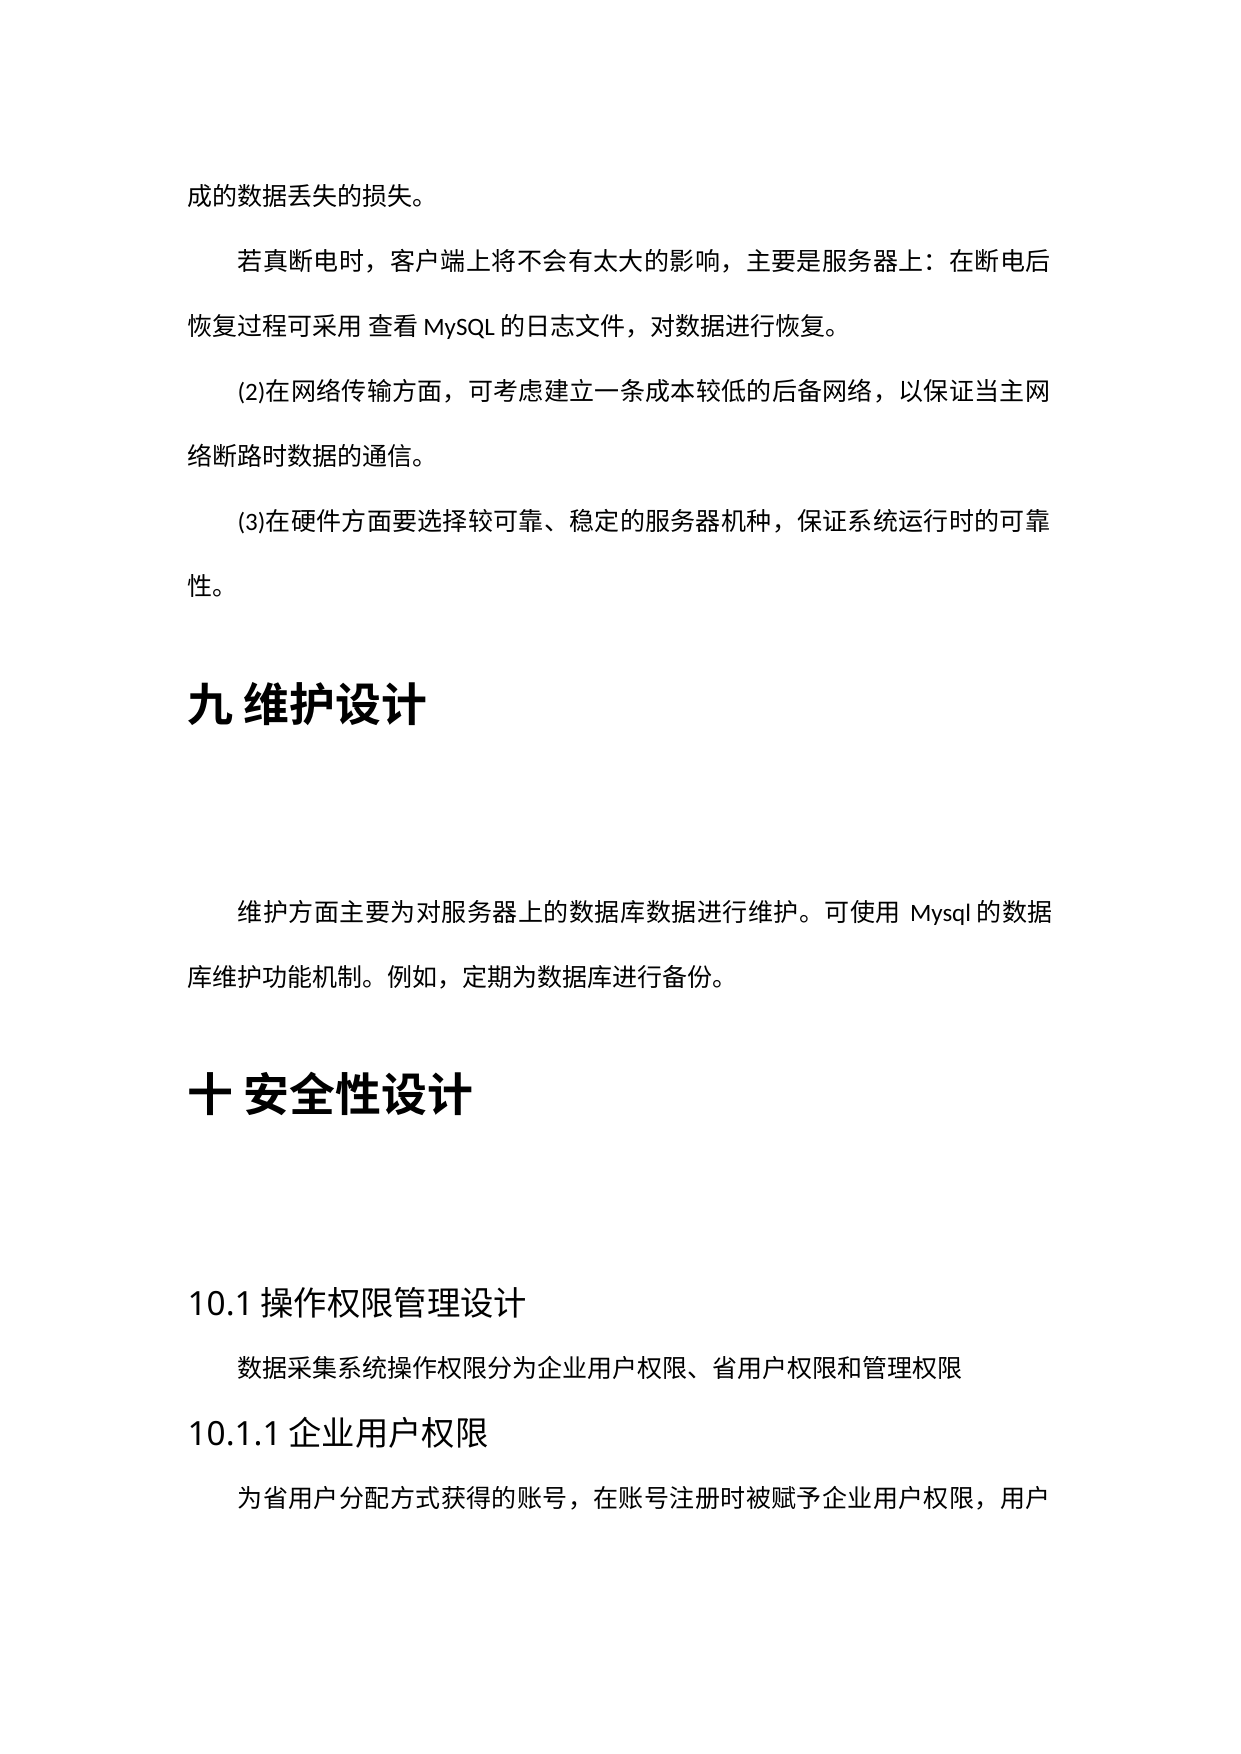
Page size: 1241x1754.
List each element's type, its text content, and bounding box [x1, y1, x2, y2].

text 维护方面主要为对服务器上的数据库数据进行维护。可使用 Mysql的数据库维护功能机制。例如，定期为数据库进行备份。 [187, 878, 1053, 1008]
text 九 维护设计 [187, 652, 1053, 750]
text (1)所有的客户端及服务器都必须安装不间断电源以防止停电或电压不稳造成的数据丢失的损失。 [187, 162, 1053, 227]
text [187, 1464, 1053, 1529]
text 10.1.1企业用户权限 [187, 1399, 1053, 1464]
text 十 安全性设计 [187, 1043, 1053, 1141]
text 若真断电时，客户端上将不会有太大的影响，主要是服务器上：在断电后恢复过程可采用 查看MySQL 的日志文件，对数据进行恢复。 [187, 227, 1053, 357]
text 10.1操作权限管理设计 [187, 1269, 1053, 1334]
text 数据采集系统操作权限分为企业用户权限、省用户权限和管理权限 [187, 1334, 1053, 1399]
text (2)在网络传输方面，可考虑建立一条成本较低的后备网络，以保证当主网络断路时数据的通信。 [187, 357, 1053, 487]
text (3)在硬件方面要选择较可靠、稳定的服务器机种，保证系统运行时的可靠性。 [187, 487, 1053, 617]
